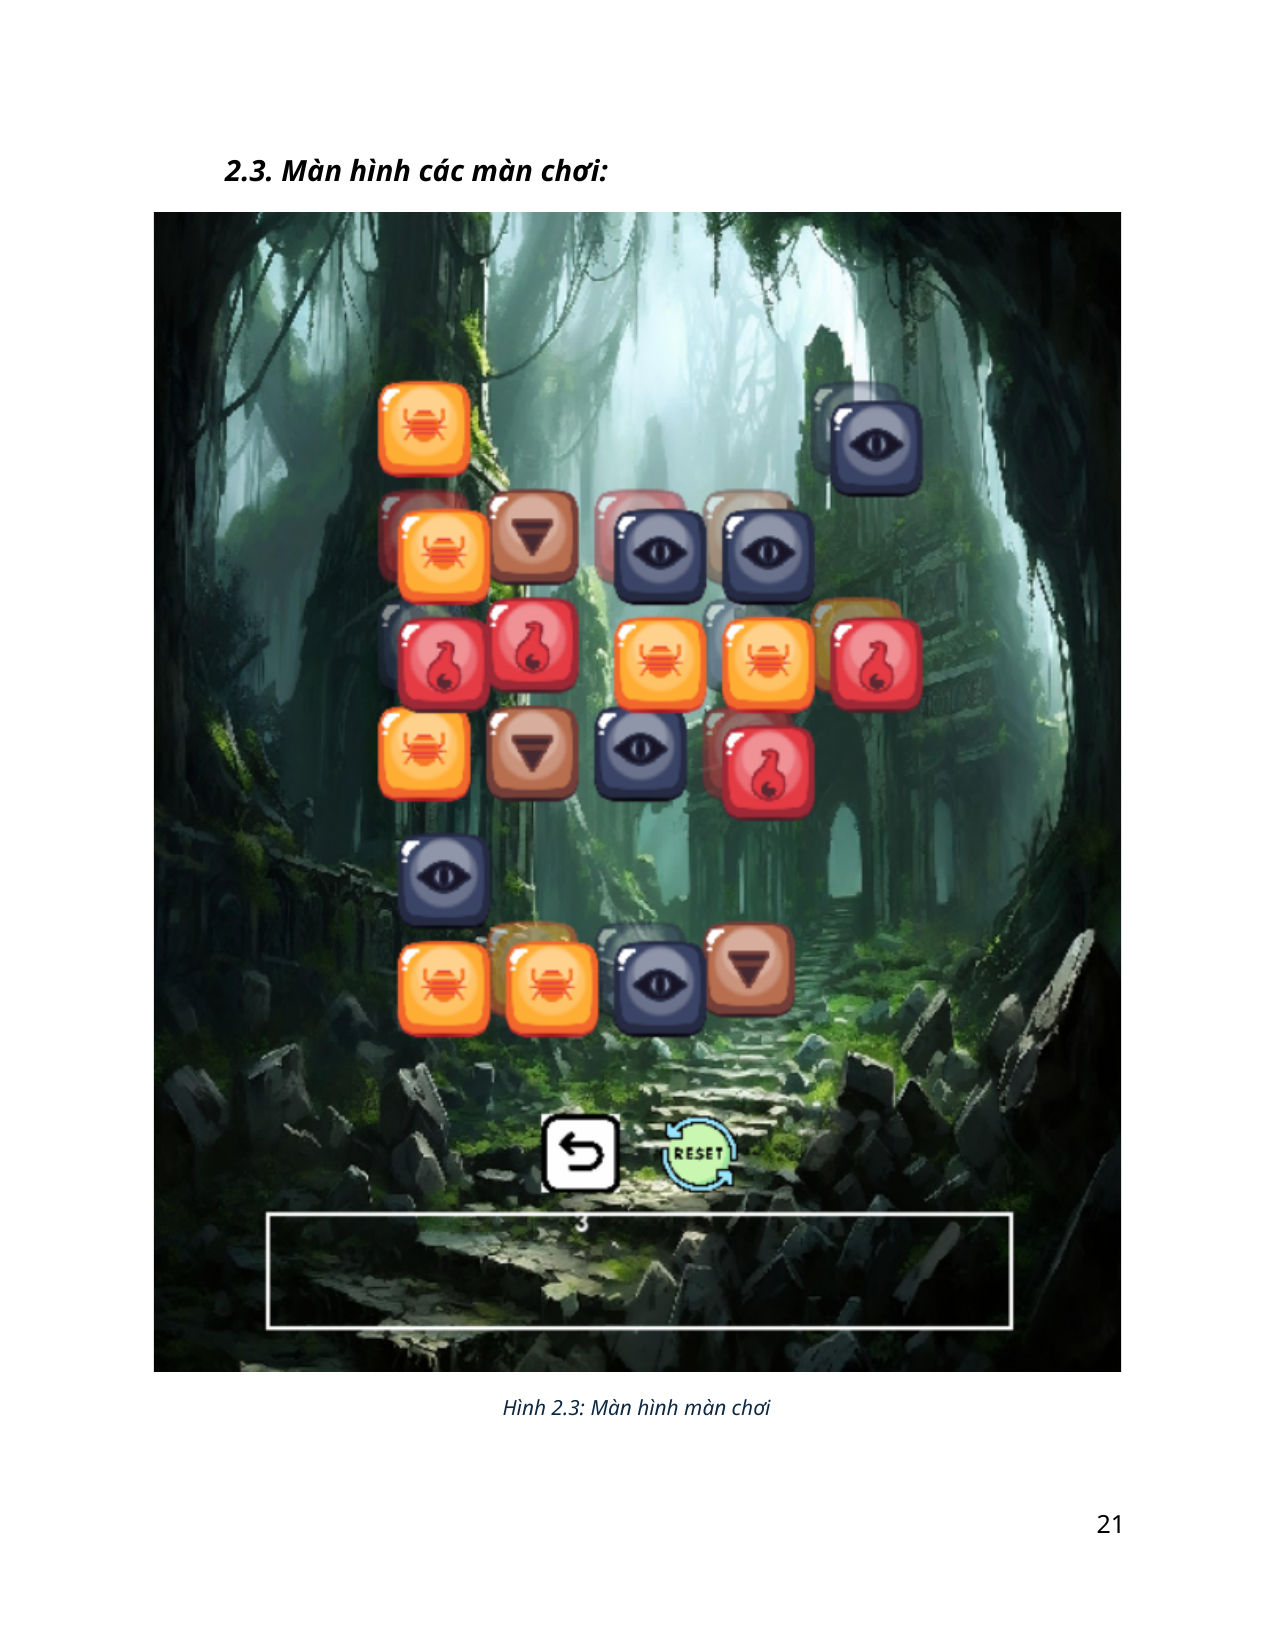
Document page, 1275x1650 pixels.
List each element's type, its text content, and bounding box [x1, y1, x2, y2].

picture [153, 212, 1122, 1372]
text Hình 2.3: Màn hình màn chơi [150, 1393, 1125, 1421]
text 2.3. Màn hình các màn chơi: [150, 150, 1125, 190]
